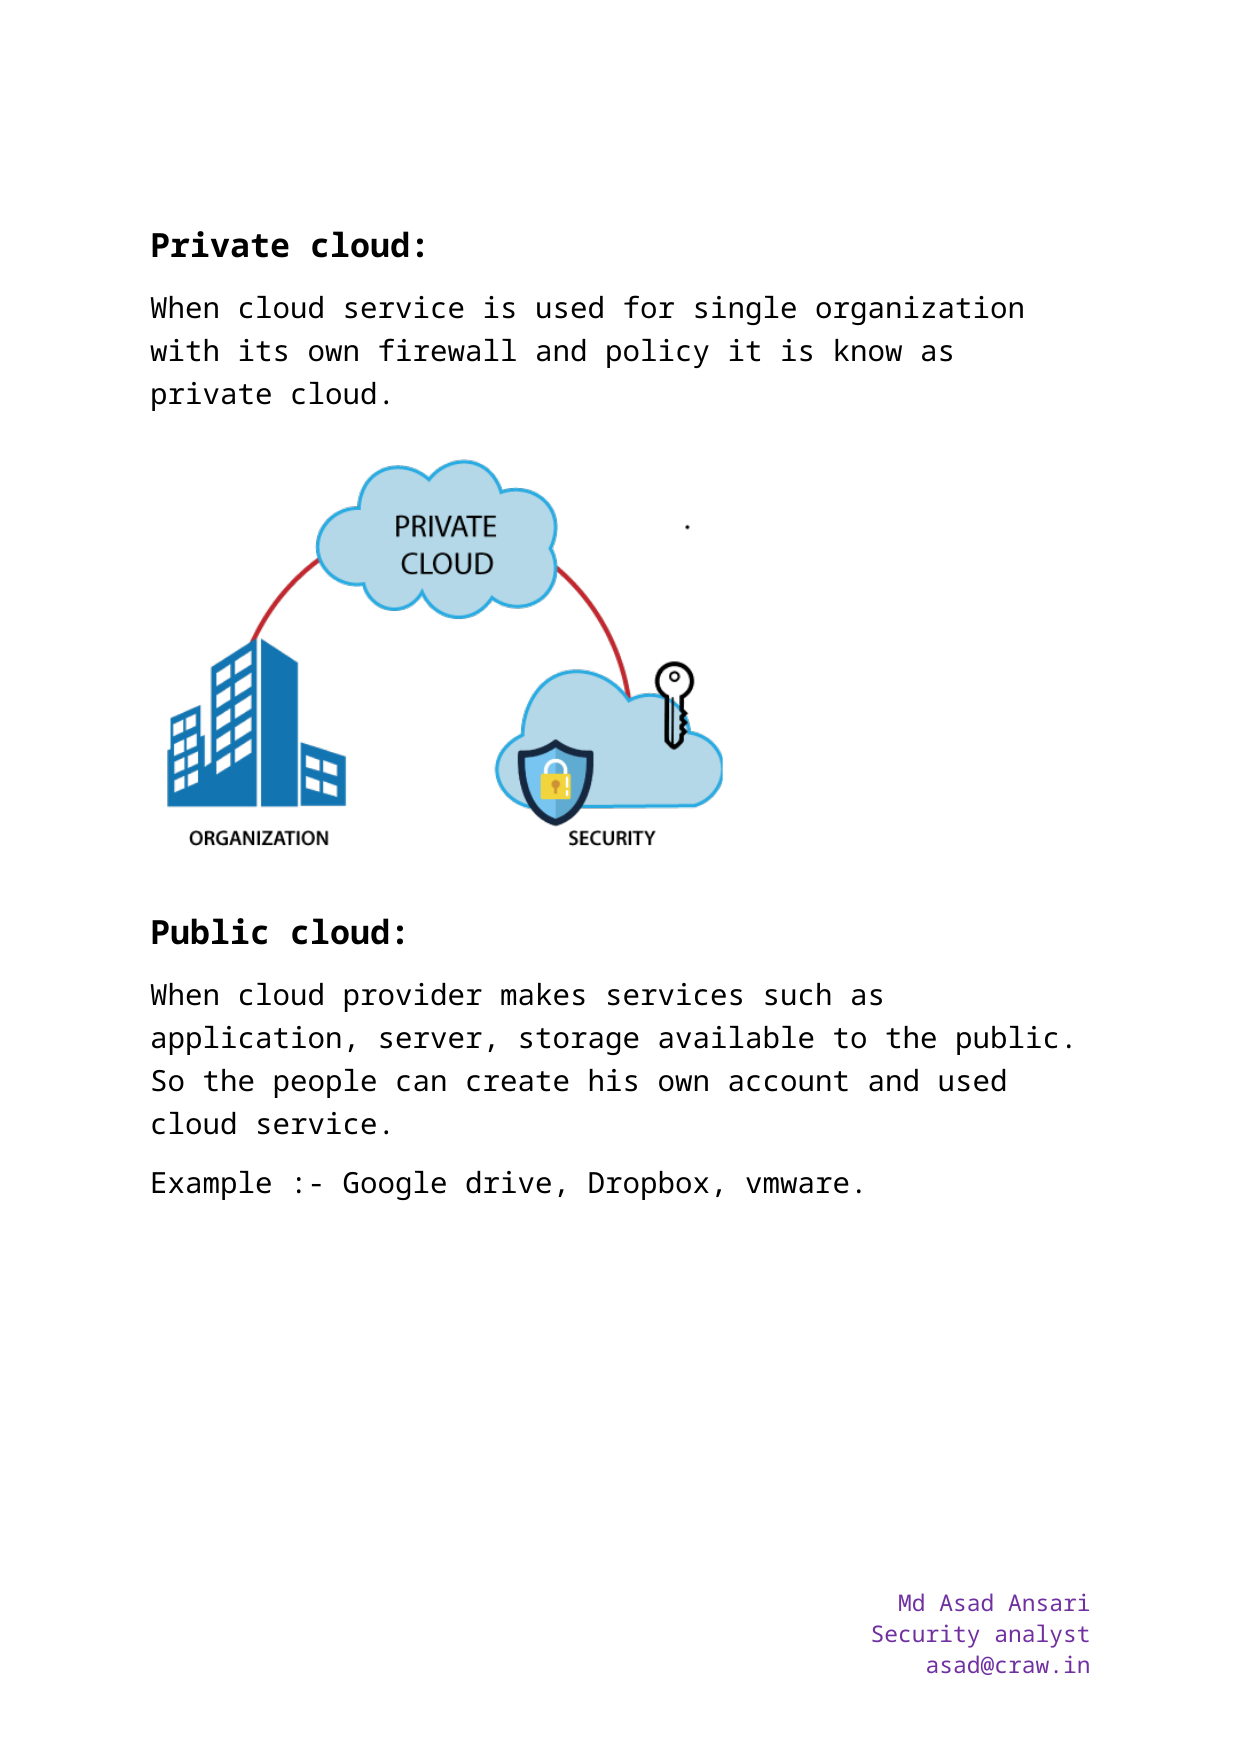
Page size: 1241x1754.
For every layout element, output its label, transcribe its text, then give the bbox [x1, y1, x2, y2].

text When cloud service is used for single organization with its own firewall and policy it is know as private cloud. [150, 287, 1090, 413]
picture [150, 432, 723, 891]
text Example :- Google drive, Dropbox, vmware. [150, 1163, 1090, 1202]
text When cloud provider makes services such as application, server, storage available to the public. So the people can create his own account and used cloud service. [150, 975, 1090, 1143]
text Private cloud: [150, 222, 1090, 267]
text Public cloud: [150, 909, 1090, 954]
